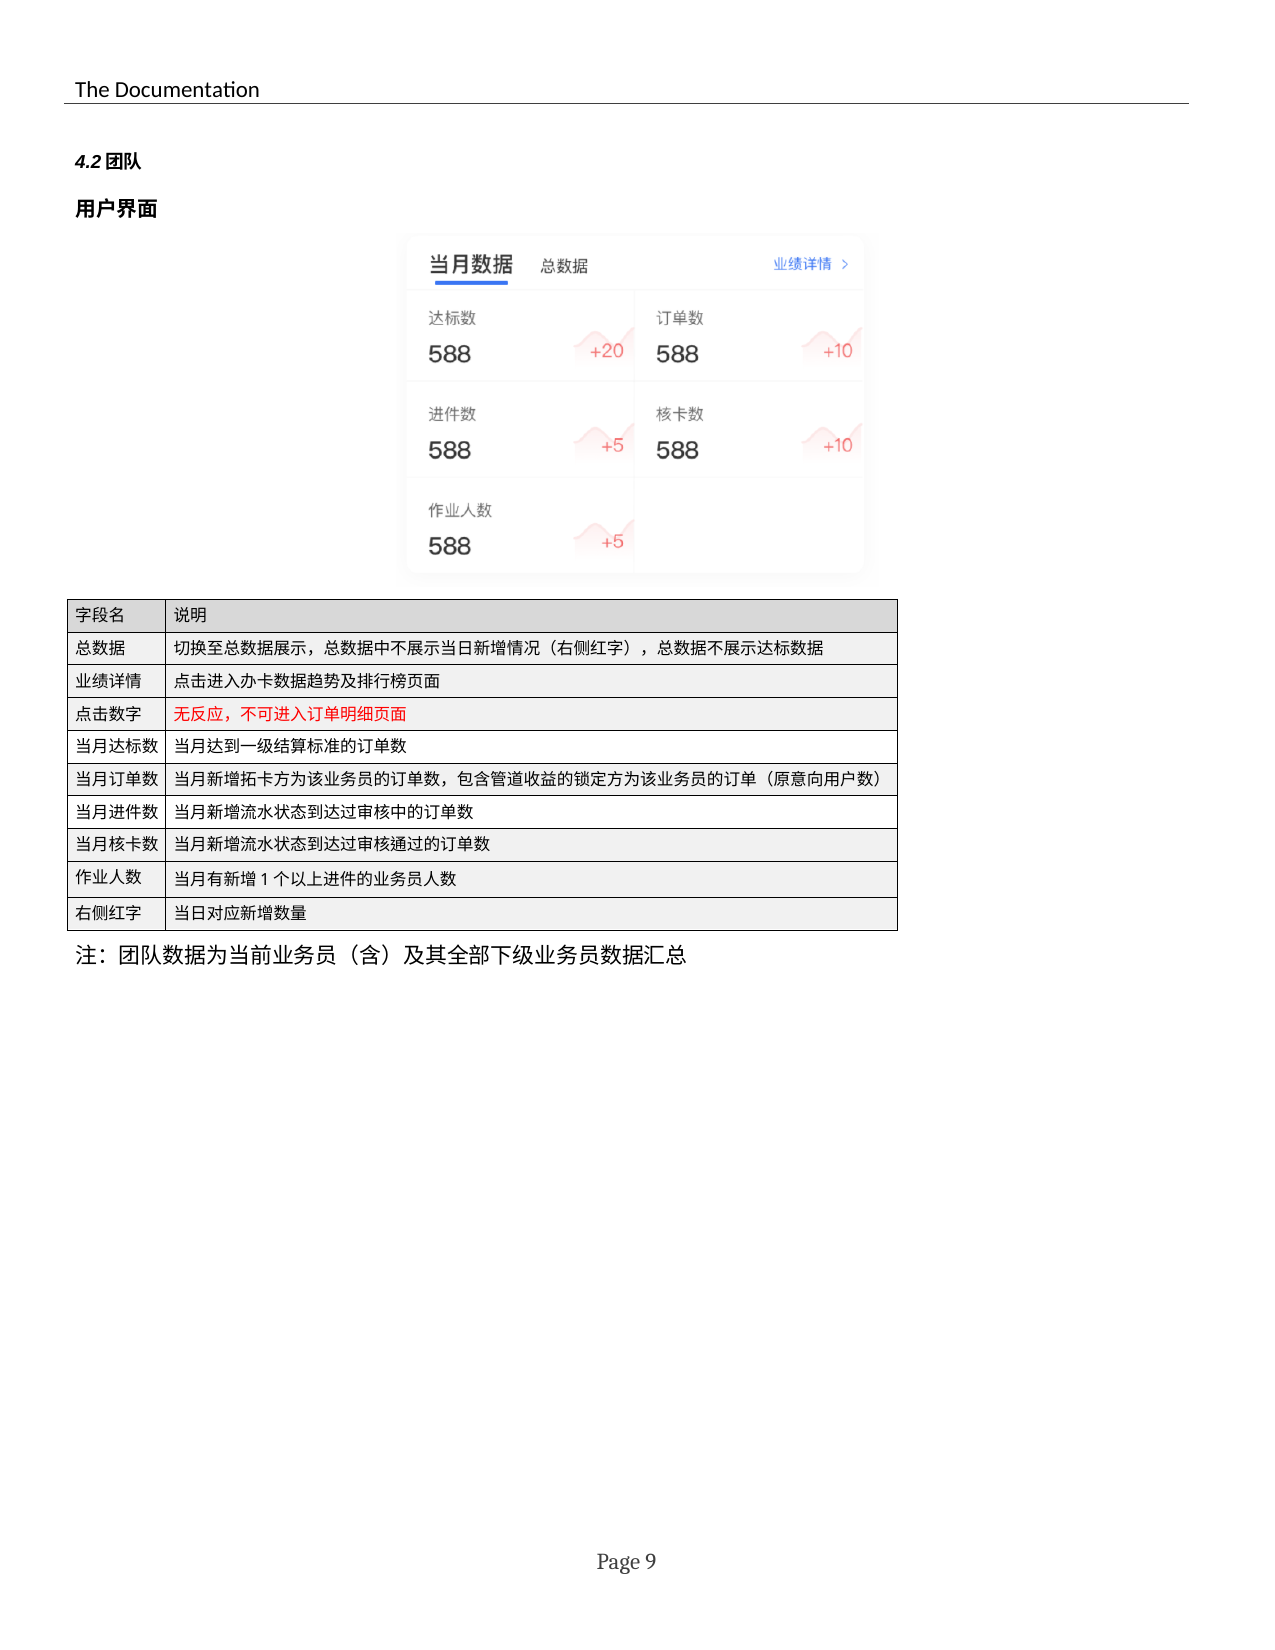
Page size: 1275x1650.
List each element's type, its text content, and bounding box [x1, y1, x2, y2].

table_cell 当月订单数 [68, 764, 165, 795]
table_cell 业绩详情 [68, 665, 165, 697]
table_cell 点击进入办卡数据趋势及排行榜页面 [166, 665, 897, 697]
table_cell 当月核卡数 [68, 829, 165, 861]
table_cell 当月有新增1个以上进件的业务员人数 [166, 862, 897, 897]
table_cell 切换至总数据展示，总数据中不展示当日新增情况（右侧红字），总数据不展示达标数据 [166, 633, 897, 664]
table_cell 总数据 [68, 633, 165, 664]
table_cell 当月进件数 [68, 796, 165, 828]
subtitle 用户界面 [75, 197, 1200, 221]
table_header 字段名 [68, 600, 165, 632]
text 注：团队数据为当前业务员（含）及其全部下级业务员数据汇总 [75, 943, 1200, 968]
table_cell 作业人数 [68, 862, 165, 897]
table_cell 当月新增拓卡方为该业务员的订单数，包含管道收益的锁定方为该业务员的订单（原意向用户数） [166, 764, 897, 795]
table_cell 点击数字 [68, 698, 165, 730]
subtitle 4.2团队 [75, 151, 1200, 172]
table_header 说明 [166, 600, 897, 632]
table_cell 当月达到一级结算标准的订单数 [166, 731, 897, 762]
picture [396, 233, 879, 587]
table_cell 当月新增流水状态到达过审核中的订单数 [166, 796, 897, 828]
table_cell 右侧红字 [68, 898, 165, 929]
table_cell 当月达标数 [68, 731, 165, 762]
table_cell 当月新增流水状态到达过审核通过的订单数 [166, 829, 897, 861]
table_cell 当日对应新增数量 [166, 898, 897, 929]
table_cell 无反应，不可进入订单明细页面 [166, 698, 897, 730]
